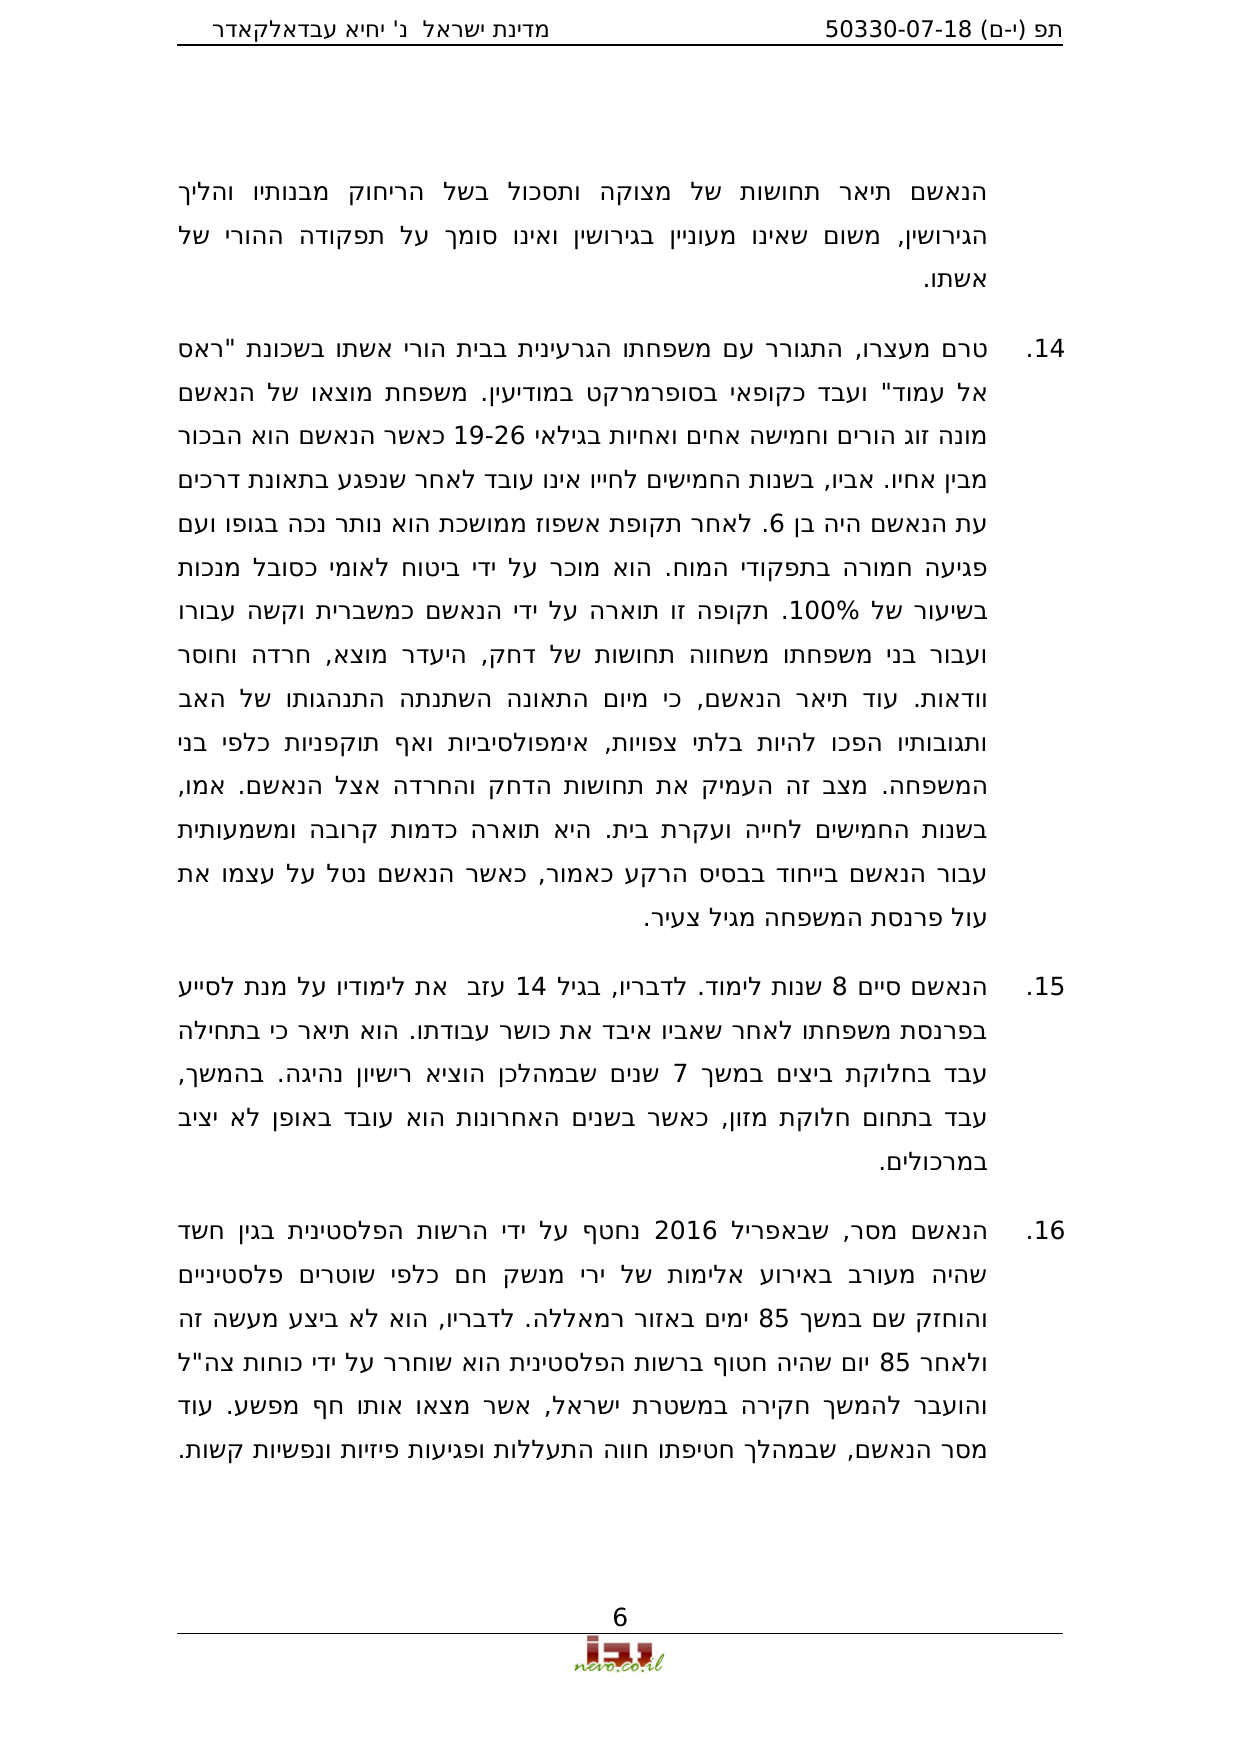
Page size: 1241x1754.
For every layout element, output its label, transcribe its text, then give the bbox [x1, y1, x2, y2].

picture [574, 1635, 666, 1673]
list טרם מעצרו, התגורר עם משפחתו הגרעינית בבית הורי אשתו בשכונת "ראס אל עמוד" ועבד כקופאי בסופרמרקט במודיעין. משפחת מוצאו של הנאשם מונה זוג הורים וחמישה אחים ואחיות בגילאי 19-26 כאשר הנאשם הוא הבכור מבין אחיו. אביו, בשנות החמישים לחייו אינו עובד לאחר שנפגע בתאונת דרכים עת הנאשם היה בן 6. לאחר תקופת אשפוז ממושכת הוא נותר נכה בגופו ועם פגיעה חמורה בתפקודי המוח. הוא מוכר על ידי ביטוח לאומי כסובל מנכות בשיעור של 100%. תקופה זו תוארה על ידי הנאשם כמשברית וקשה עבורו ועבור בני משפחתו משחווה תחושות של דחק, היעדר מוצא, חרדה וחוסר וודאות. עוד תיאר הנאשם, כי מיום התאונה השתנתה התנהגותו של האב ותגובותיו הפכו להיות בלתי צפויות, אימפולסיביות ואף תוקפניות כלפי בני המשפחה. מצב זה העמיק את תחושות הדחק והחרדה אצל הנאשם. אמו, בשנות החמישים לחייה ועקרת בית. היא תוארה כדמות קרובה ומשמעותית עבור הנאשם בייחוד בבסיס הרקע כאמור, כאשר הנאשם נטל על עצמו את עול פרנסת המשפחה מגיל צעיר. [177, 334, 1026, 932]
list הנאשם סיים 8 שנות לימוד. לדבריו, בגיל 14 עזב את לימודיו על מנת לסייע בפרנסת משפחתו לאחר שאביו איבד את כושר עבודתו. הוא תיאר כי בתחילה עבד בחלוקת ביצים במשך 7 שנים שבמהלכן הוציא רישיון נהיגה. בהמשך, עבד בתחום חלוקת מזון, כאשר בשנים האחרונות הוא עובד באופן לא יציב במרכולים. [177, 972, 1026, 1176]
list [177, 177, 1026, 294]
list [177, 1217, 1026, 1464]
